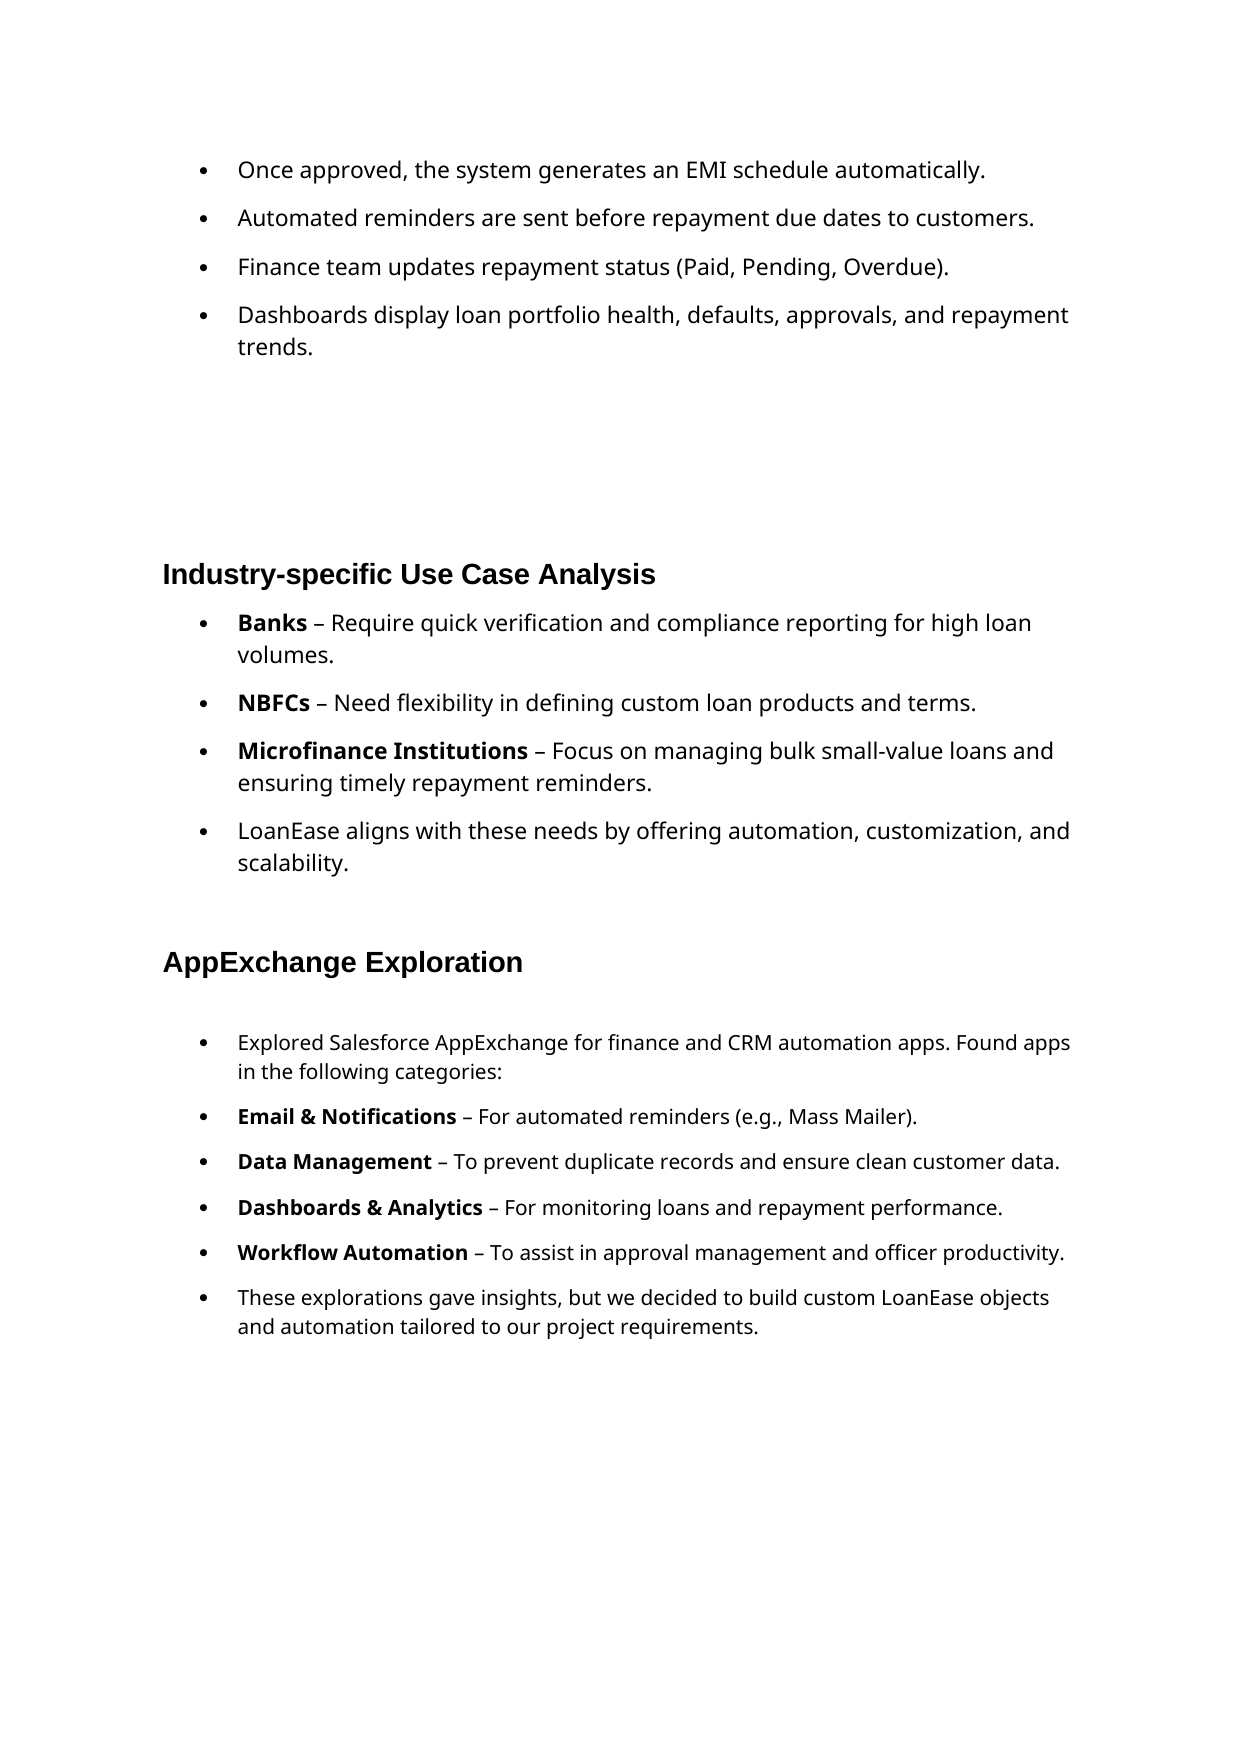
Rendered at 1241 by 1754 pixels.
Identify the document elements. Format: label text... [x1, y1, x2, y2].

list Microfinance Institutions – Focus on managing bulk small-value loans and ensuring timely repayment reminders. [200, 735, 1078, 798]
list Finance team updates repayment status (Paid, Pending, Overdue). [200, 250, 1078, 282]
list LoanEase aligns with these needs by offering automation, customization, and scalability. [200, 815, 1078, 879]
list Data Management – To prevent duplicate records and ensure clean customer data. [200, 1147, 1078, 1176]
list Automated reminders are sent before repayment due dates to customers. [200, 202, 1078, 233]
list These explorations gave insights, but we decided to build custom LoanEase objects and automation tailored to our project requirements. [200, 1283, 1078, 1341]
list Workflow Automation – To assist in approval management and officer productivity. [200, 1238, 1078, 1266]
list Dashboards & Analytics – For monitoring loans and repayment performance. [200, 1193, 1078, 1221]
subtitle Industry-specific Use Case Analysis [162, 557, 1078, 591]
list Dashboards display loan portfolio health, defaults, approvals, and repayment trends. [200, 298, 1078, 362]
list Explored Salesforce AppExchange for finance and CRM automation apps. Found apps in the following categories: [200, 1028, 1078, 1085]
list Email & Notifications – For automated reminders (e.g., Mass Mailer). [200, 1102, 1078, 1131]
list Banks – Require quick verification and compliance reporting for high loan volumes. [200, 606, 1078, 670]
list NBFCs – Need flexibility in defining custom loan products and terms. [200, 687, 1078, 718]
list Once approved, the system generates an EMI schedule automatically. [200, 154, 1078, 185]
subtitle AppExchange Exploration [162, 944, 1078, 978]
